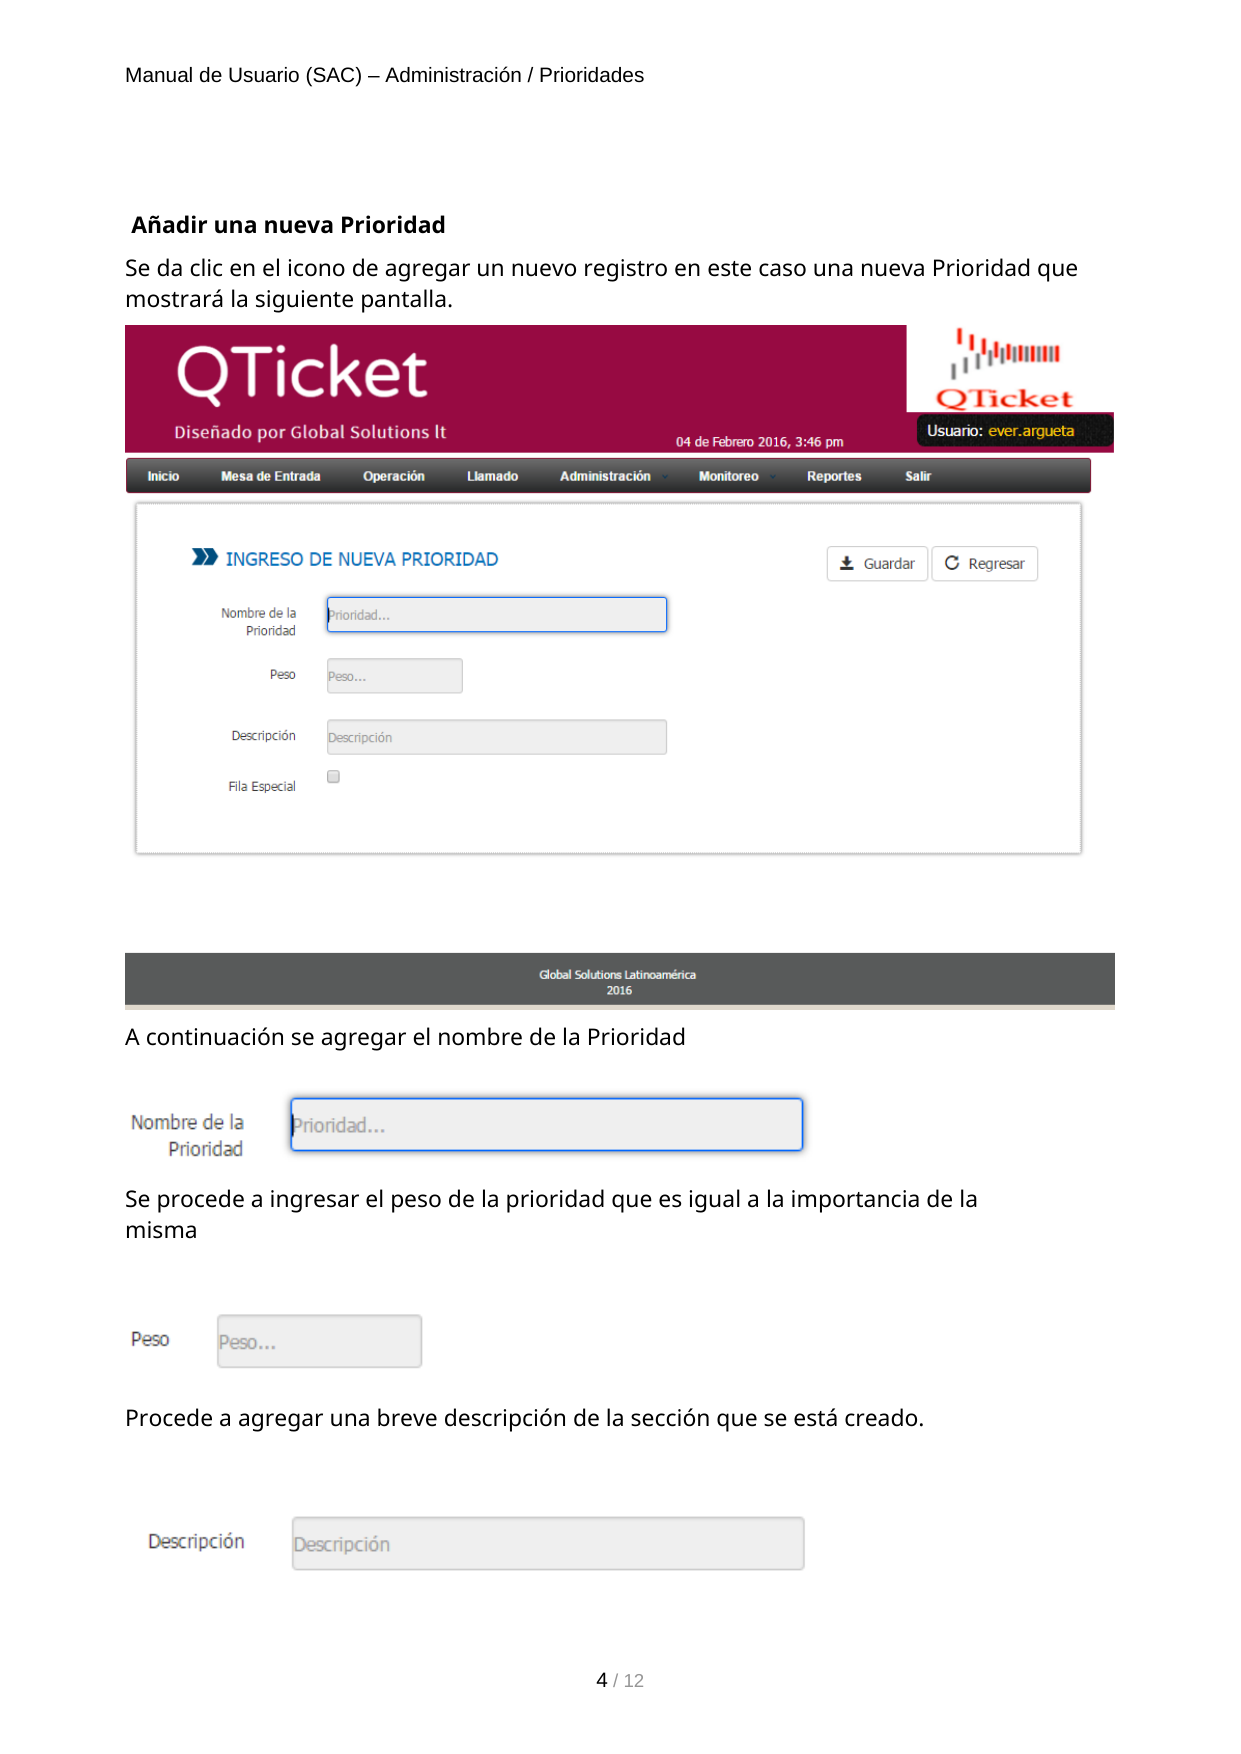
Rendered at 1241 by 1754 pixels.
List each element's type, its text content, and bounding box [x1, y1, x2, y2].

text Se procede a ingresar el peso de la prioridad que es igual a la importancia de la misma [125, 1183, 1115, 1246]
text A continuación se agregar el nombre de la Prioridad [125, 1021, 1115, 1052]
picture [125, 1291, 446, 1392]
text Procede a agregar una breve descripción de la sección que se está creado. [125, 1402, 1115, 1433]
picture [125, 1479, 841, 1588]
picture [125, 325, 1115, 1010]
text Añadir una nueva Prioridad [125, 209, 1115, 241]
picture [125, 1062, 863, 1172]
text Se da clic en el icono de agregar un nuevo registro en este caso una nueva Prioridad que mostrará la siguiente pantalla. [125, 252, 1115, 314]
